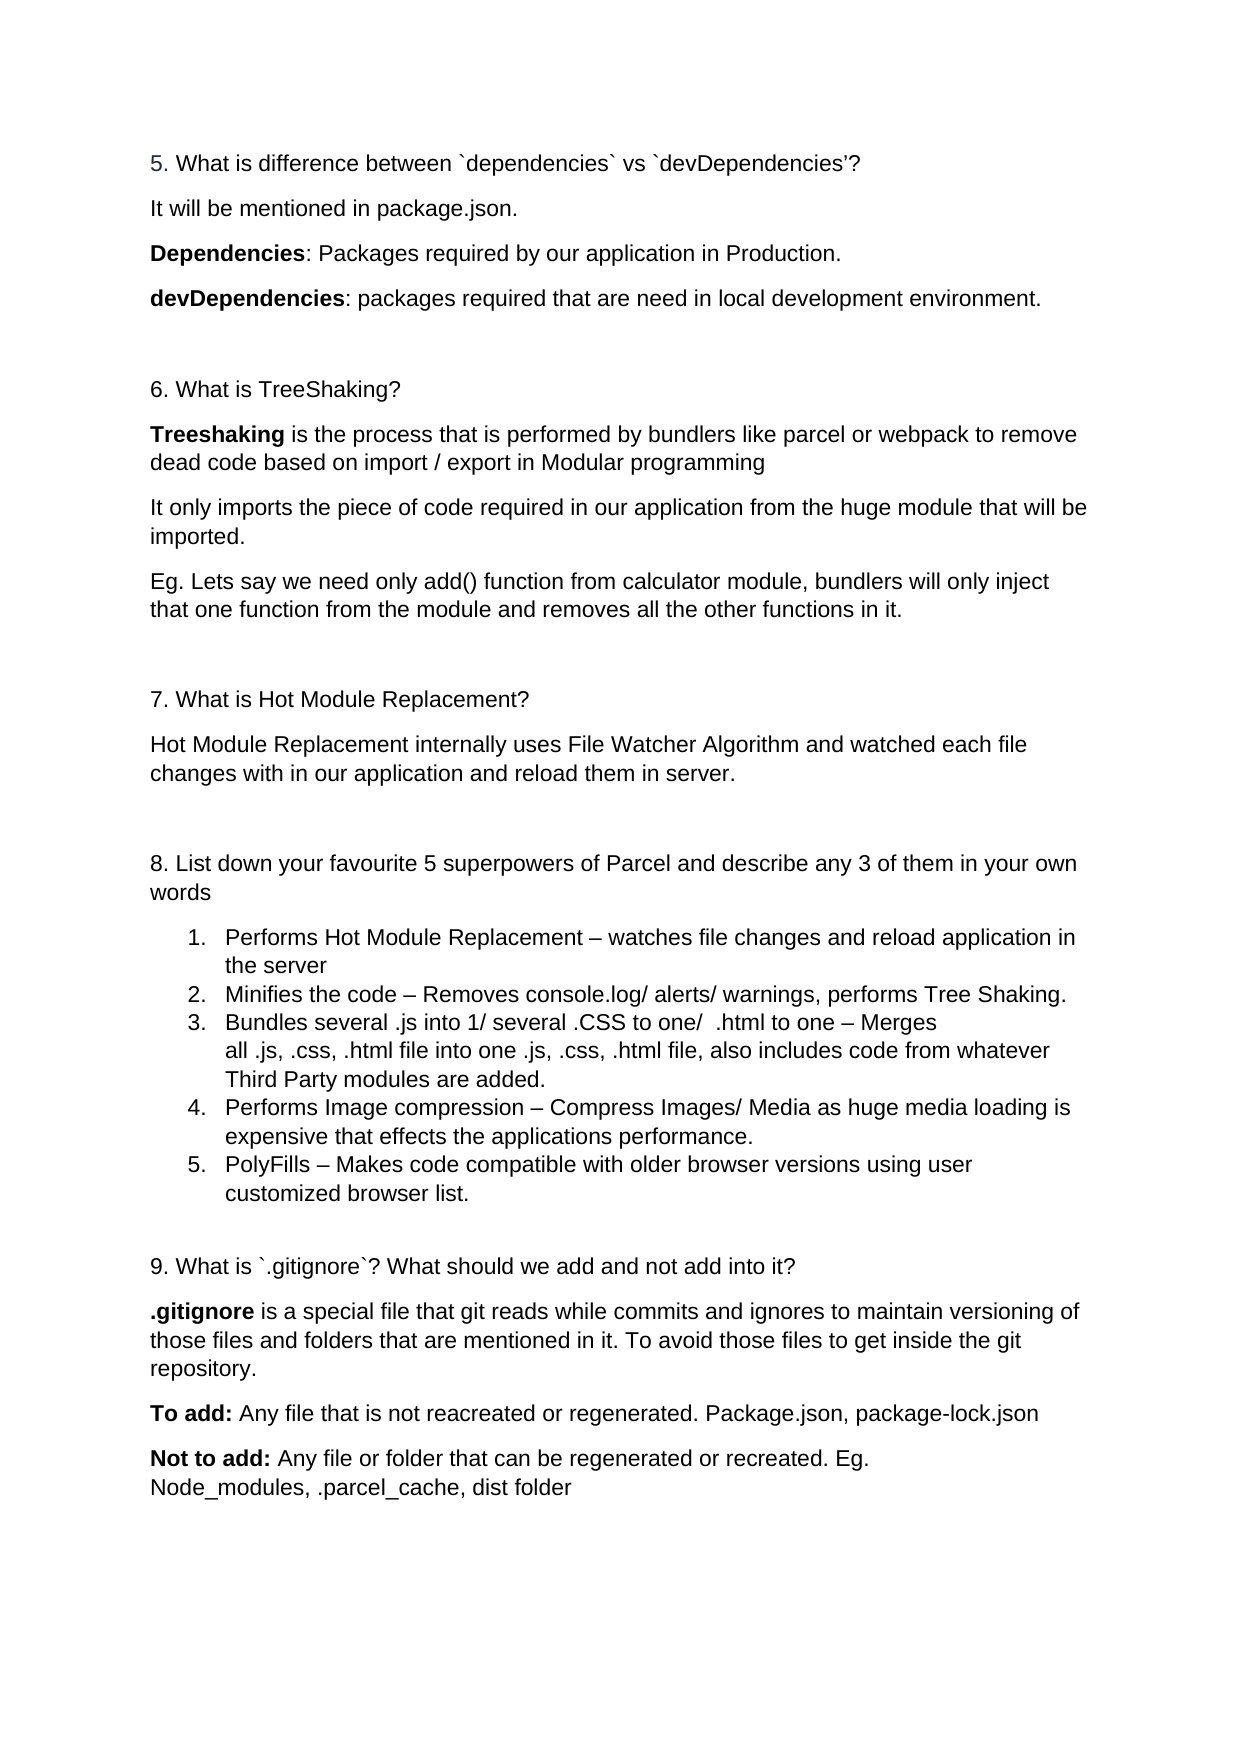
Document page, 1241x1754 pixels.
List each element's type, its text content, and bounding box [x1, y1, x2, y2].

list Performs Hot Module Replacement – watches file changes and reload application in the server [187, 924, 1090, 978]
list PolyFills – Makes code compatible with older browser versions using user customized browser list. [187, 1151, 1090, 1206]
text devDependencies: packages required that are need in local development environment. [150, 285, 1090, 312]
text 9. What is `.gitignore`? What should we add and not add into it? [150, 1253, 1090, 1279]
text To add: Any file that is not reacreated or regenerated. Package.json, package-lock.json [150, 1400, 1090, 1427]
text 8. List down your favourite 5 superpowers of Parcel and describe any 3 of them in your own words [150, 850, 1090, 905]
text .gitignore is a special file that git reads while commits and ignores to maintain versioning of those files and folders that are mentioned in it. To avoid those files to get inside the git repository. [150, 1298, 1090, 1381]
list Bundles several .js into 1/ several .CSS to one/ .html to one – Merges all .js, .css, .html file into one .js, .css, .html file, also includes code from whatever Third Party modules are added. [187, 1009, 1090, 1092]
text Treeshaking is the process that is performed by bundlers like parcel or webpack to remove dead code based on import / export in Modular programming [150, 421, 1090, 475]
list Minifies the code – Removes console.log/ alerts/ warnings, performs Tree Shaking. [187, 981, 1090, 1007]
text 6. What is TreeShaking? [150, 376, 1090, 402]
text Dependencies: Packages required by our application in Production. [150, 240, 1090, 267]
text 7. What is Hot Module Replacement? [150, 686, 1090, 713]
text Hot Module Replacement internally uses File Watcher Algorithm and watched each file changes with in our application and reload them in server. [150, 731, 1090, 786]
text It only imports the piece of code required in our application from the huge module that will be imported. [150, 494, 1090, 549]
text It will be mentioned in package.json. [150, 195, 1090, 221]
text Not to add: Any file or folder that can be regenerated or recreated. Eg. Node_modules, .parcel_cache, dist folder [150, 1445, 1090, 1500]
list Performs Image compression – Compress Images/ Media as huge media loading is expensive that effects the applications performance. [187, 1094, 1090, 1149]
text Eg. Lets say we need only add() function from calculator module, bundlers will only inject that one function from the module and removes all the other functions in it. [150, 568, 1090, 622]
text 5. What is difference between `dependencies` vs `devDependencies’? [176, 150, 1090, 176]
